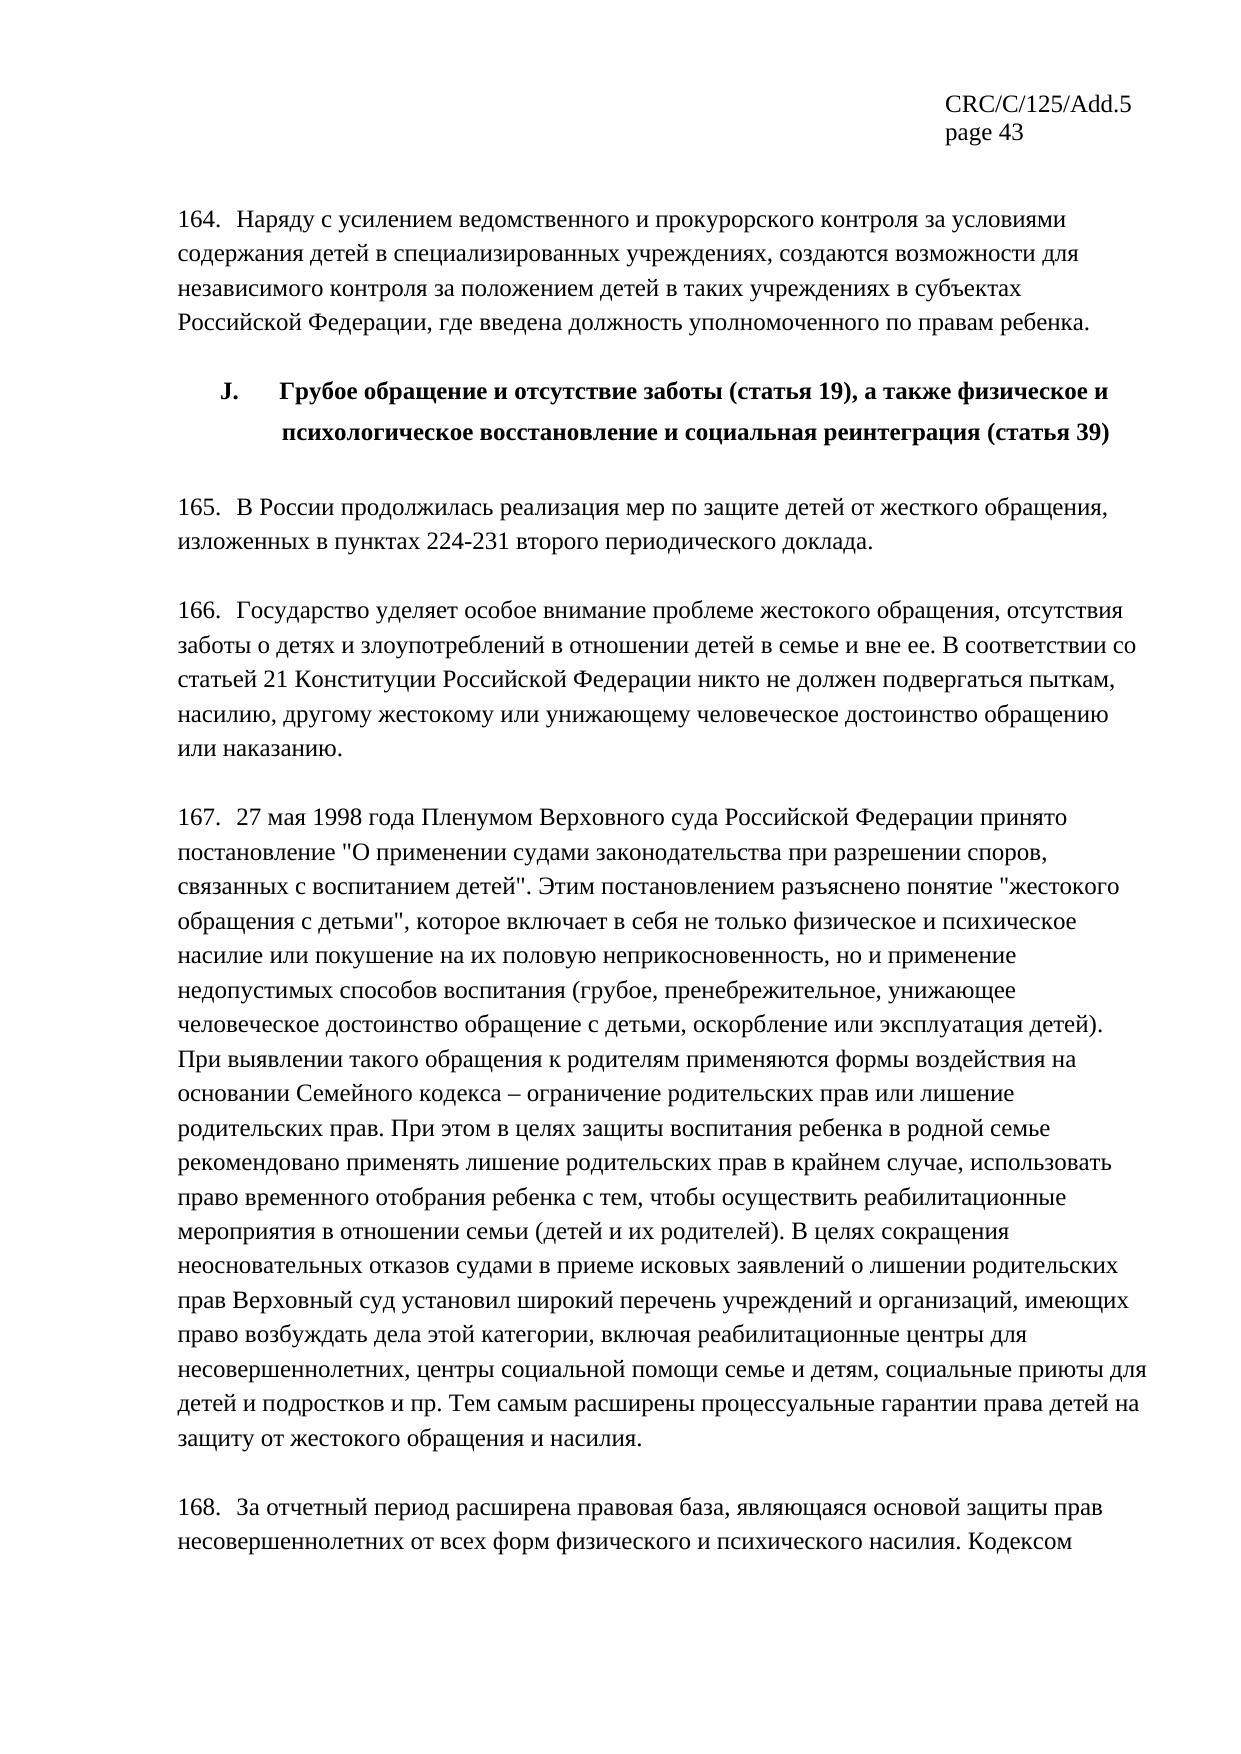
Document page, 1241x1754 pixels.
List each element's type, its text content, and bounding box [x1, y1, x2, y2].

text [177, 1492, 1152, 1555]
subtitle психологическое восстановление и социальная реинтеграция (статья 39) [177, 417, 1152, 446]
subtitle J. Грубое обращение и отсутствие заботы (статья 19), а также физическое и [177, 376, 1152, 405]
text 167. 27 мая 1998 года Пленумом Верховного суда Российской Федерации принято постановление "О применении судами законодательства при разрешении споров, связанных с воспитанием детей". Этим постановлением разъяснено понятие "жестокого обращения с детьми", которое включает в себя не только физическое и психическое насилие или покушение на их половую неприкосновенность, но и применение недопустимых способов воспитания (грубое, пренебрежительное, унижающее человеческое достоинство обращение с детьми, оскорбление или эксплуатация детей). При выявлении такого обращения к родителям применяются формы воздействия на основании Семейного кодекса – ограничение родительских прав или лишение родительских прав. При этом в целях защиты воспитания ребенка в родной семье рекомендовано применять лишение родительских прав в крайнем случае, использовать право временного отобрания ребенка с тем, чтобы осуществить реабилитационные мероприятия в отношении семьи (детей и их родителей). В целях сокращения неосновательных отказов судами в приеме исковых заявлений о лишении родительских прав Верховный суд установил широкий перечень учреждений и организаций, имеющих право возбуждать дела этой категории, включая реабилитационные центры для несовершеннолетних, центры социальной помощи семье и детям, социальные приюты для детей и подростков и пр. Тем самым расширены процессуальные гарантии права детей на защиту от жестокого обращения и насилия. [177, 802, 1152, 1452]
text 165. В России продолжилась реализация мер по защите детей от жесткого обращения, изложенных в пунктах 224-231 второго периодического доклада. [177, 492, 1152, 555]
text 164. Наряду с усилением ведомственного и прокурорского контроля за условиями содержания детей в специализированных учреждениях, создаются возможности для независимого контроля за положением детей в таких учреждениях в субъектах Российской Федерации, где введена должность уполномоченного по правам ребенка. [177, 204, 1152, 336]
text 166. Государство уделяет особое внимание проблеме жестокого обращения, отсутствия заботы о детях и злоупотреблений в отношении детей в семье и вне ее. В соответствии со статьей 21 Конституции Российской Федерации никто не должен подвергаться пыткам, насилию, другому жестокому или унижающему человеческое достоинство обращению или наказанию. [177, 595, 1152, 762]
